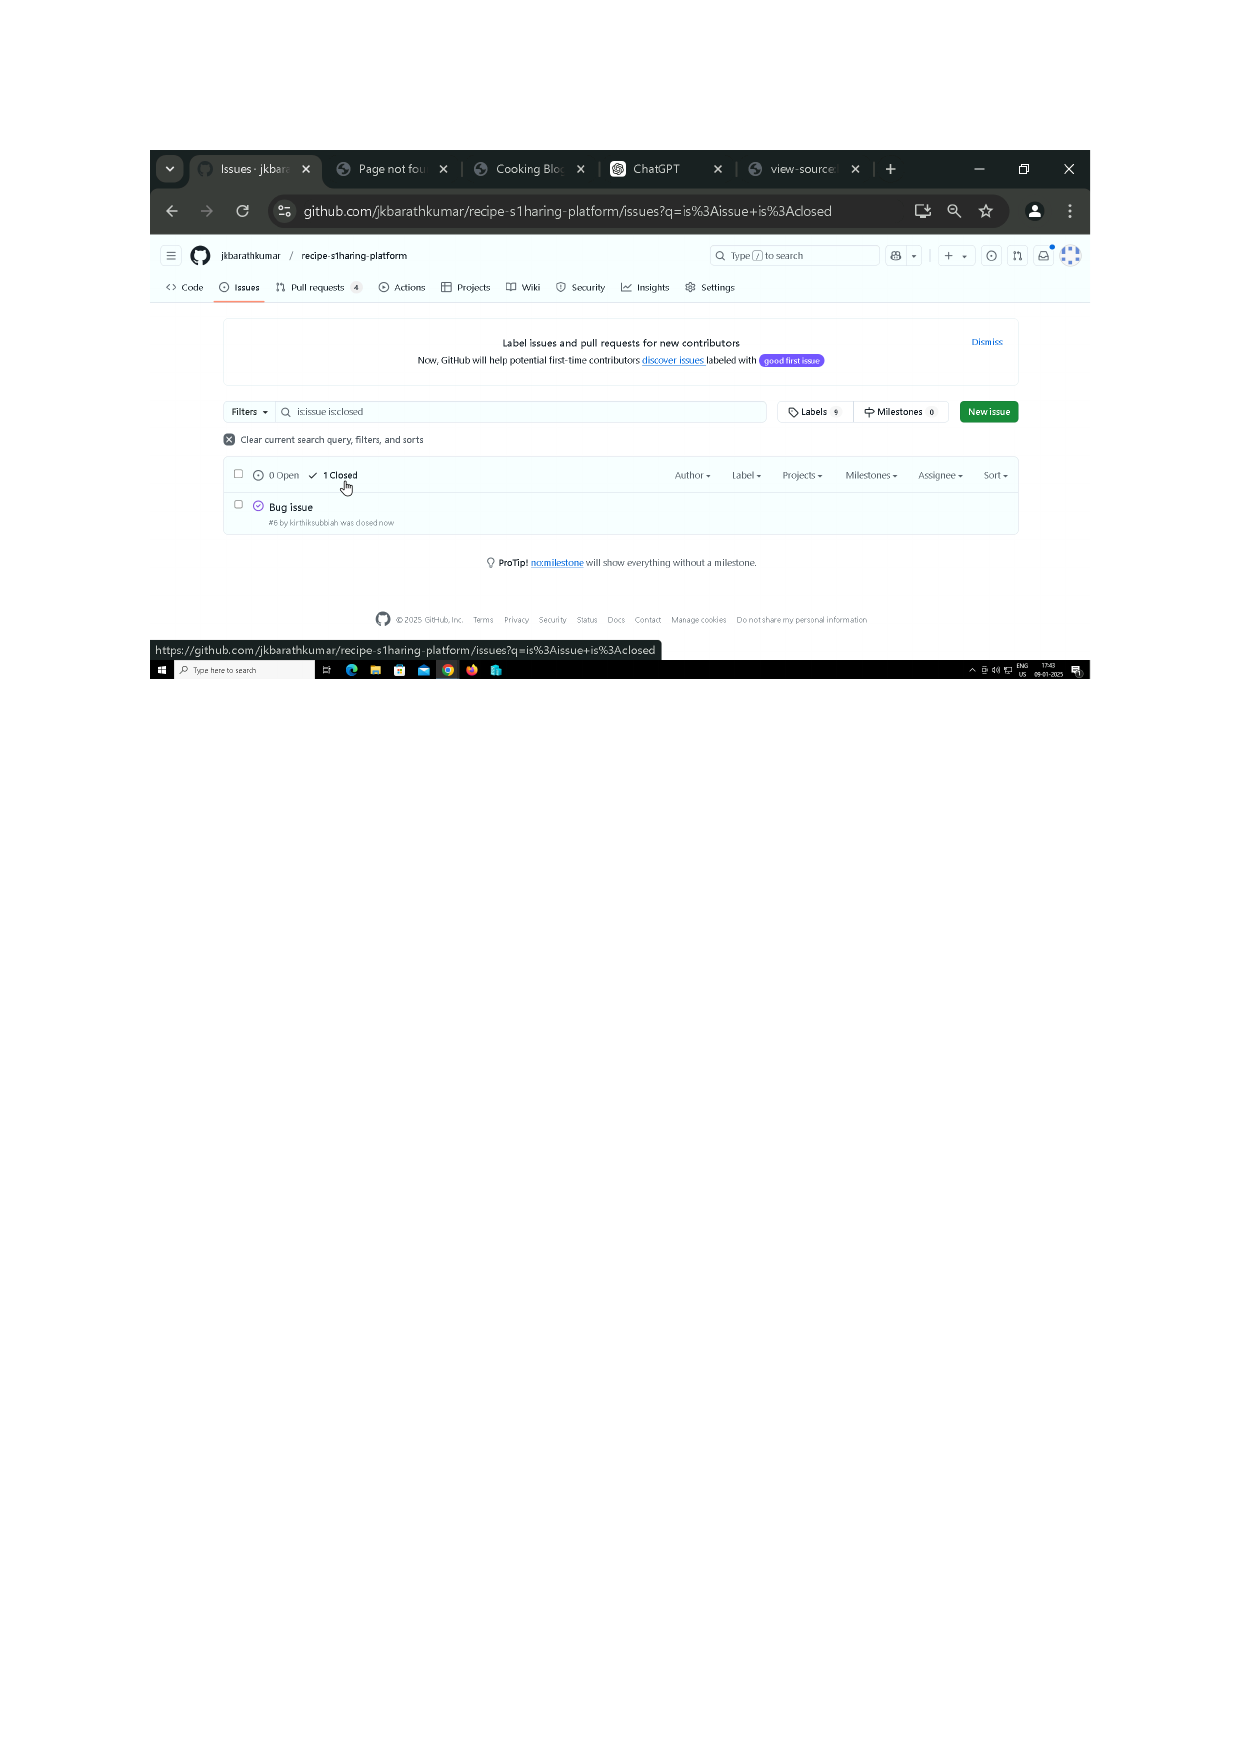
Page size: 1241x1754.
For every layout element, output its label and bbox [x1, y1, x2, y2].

picture [150, 150, 1091, 679]
